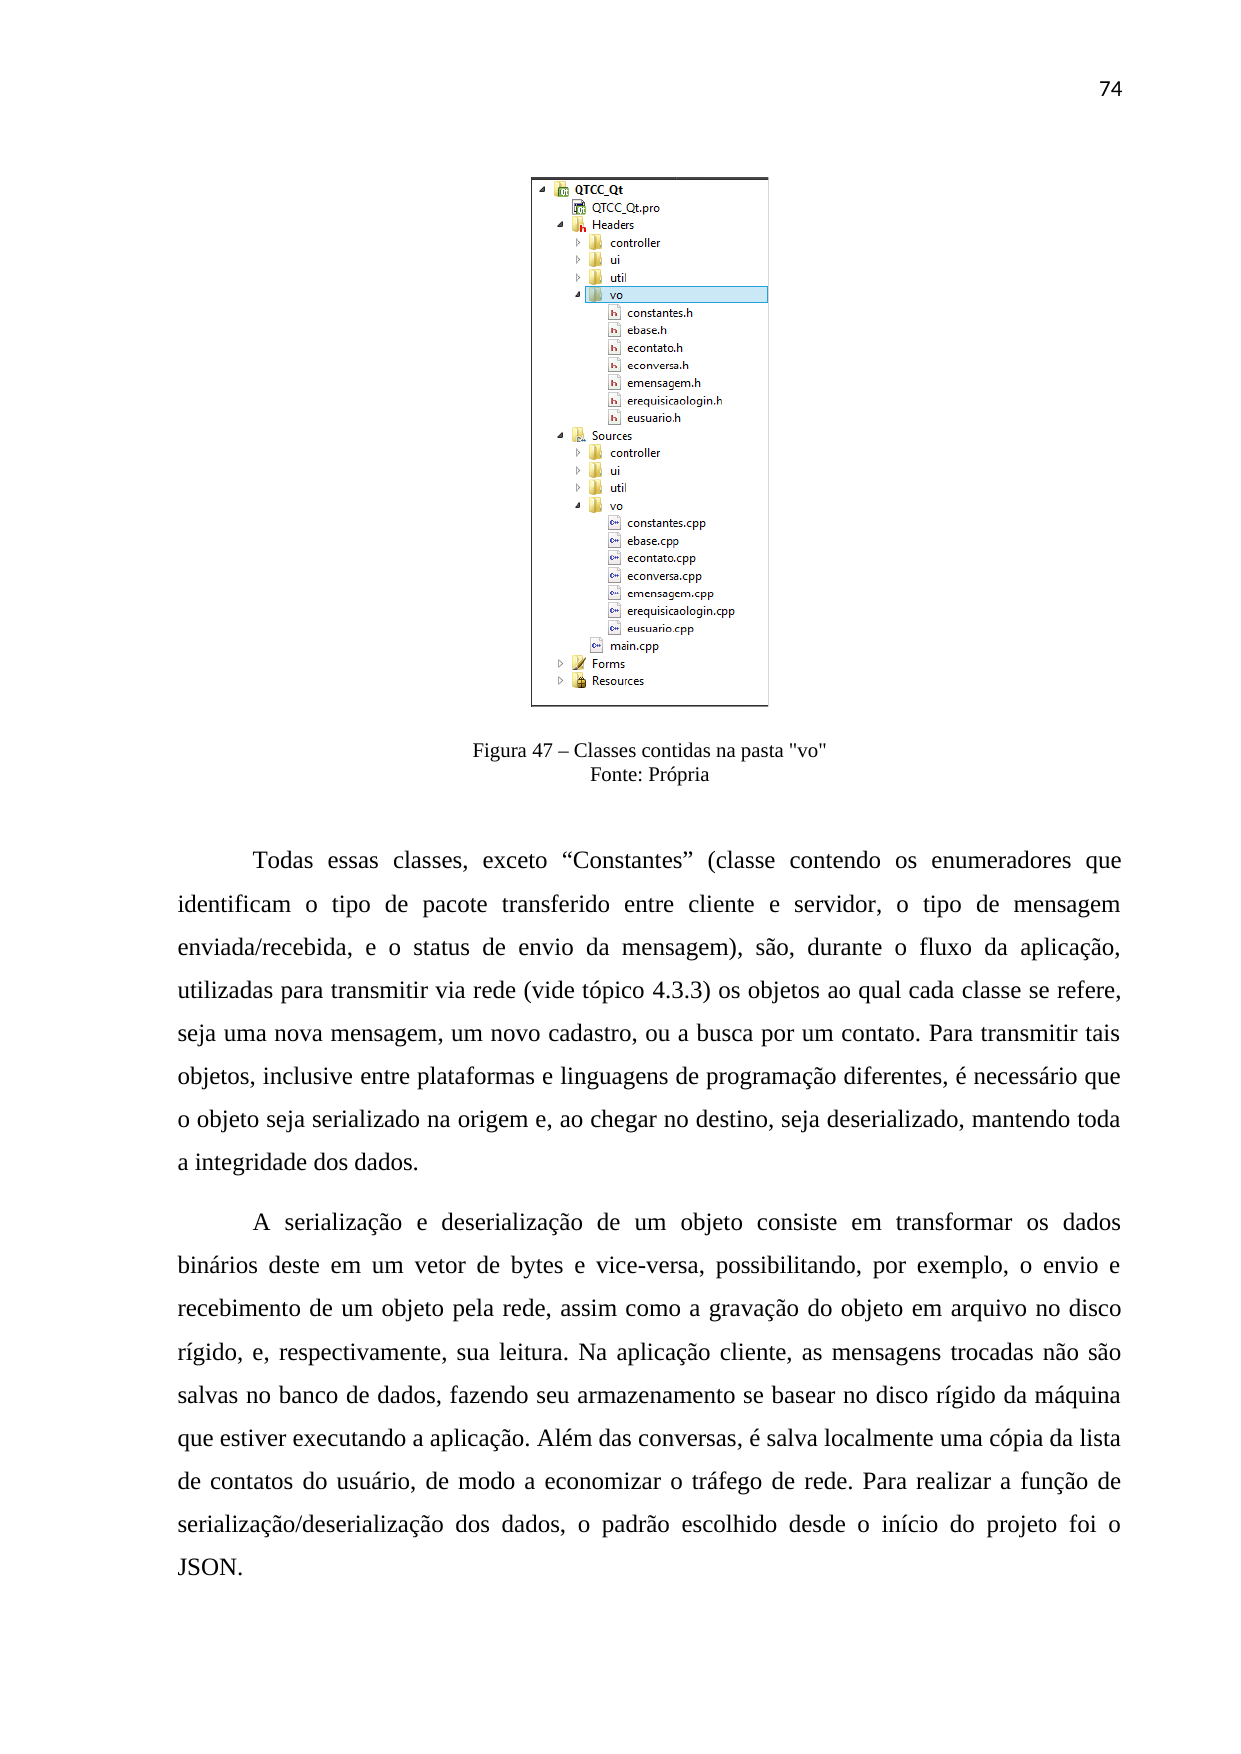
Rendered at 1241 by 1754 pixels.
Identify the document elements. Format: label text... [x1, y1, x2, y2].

text Figura 47 – Classes contidas na pasta "vo" [177, 738, 1122, 762]
text Fonte: Própria [177, 762, 1122, 786]
picture [531, 177, 769, 707]
text Todas essas classes, exceto “Constantes” (classe contendo os enumeradores que identificam o tipo de pacote transferido entre cliente e servidor, o tipo de mensagem enviada/recebida, e o status de envio da mensagem), são, durante o fluxo da aplicação, utilizadas para transmitir via rede (vide tópico 4.3.3) os objetos ao qual cada classe se refere, seja uma nova mensagem, um novo cadastro, ou a busca por um contato. Para transmitir tais objetos, inclusive entre plataformas e linguagens de programação diferentes, é necessário que o objeto seja serializado na origem e, ao chegar no destino, seja deserializado, mantendo toda a integridade dos dados. [177, 846, 1122, 1176]
text A serialização e deserialização de um objeto consiste em transformar os dados binários deste em um vetor de bytes e vice-versa, possibilitando, por exemplo, o envio e recebimento de um objeto pela rede, assim como a gravação do objeto em arquivo no disco rígido, e, respectivamente, sua leitura. Na aplicação cliente, as mensagens trocadas não são salvas no banco de dados, fazendo seu armazenamento se basear no disco rígido da máquina que estiver executando a aplicação. Além das conversas, é salva localmente uma cópia da lista de contatos do usuário, de modo a economizar o tráfego de rede. Para realizar a função de serialização/deserialização dos dados, o padrão escolhido desde o início do projeto foi o JSON. [177, 1207, 1122, 1581]
